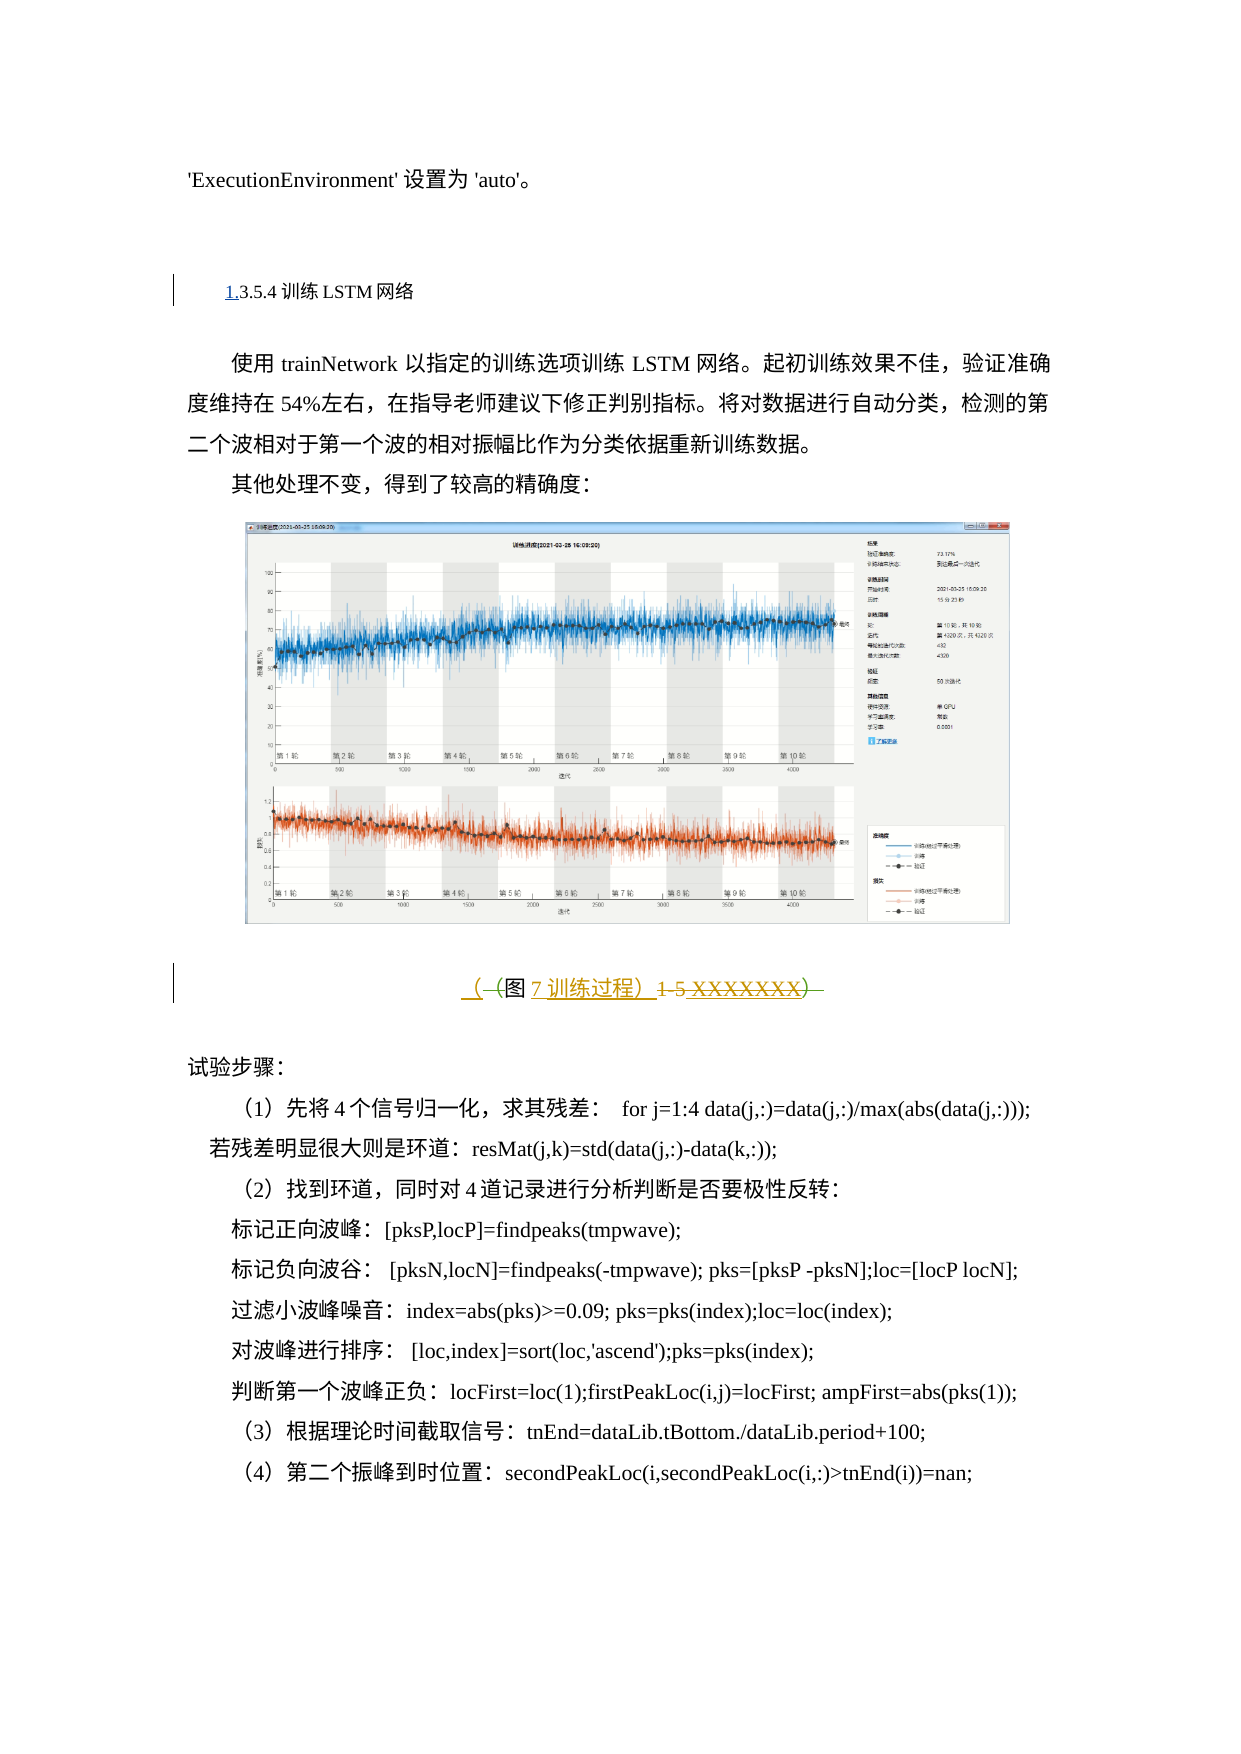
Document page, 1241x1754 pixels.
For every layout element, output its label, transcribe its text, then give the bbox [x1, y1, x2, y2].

text 过滤小波峰噪音：index=abs(pks)>=0.09; pks=pks(index);loc=loc(index); [187, 1292, 1053, 1325]
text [187, 162, 1053, 194]
text （4）第二个振峰到时位置：secondPeakLoc(i,secondPeakLoc(i,:)>tnEnd(i))=nan; [209, 1454, 1053, 1487]
text 标记负向波谷： [pksN,locN]=findpeaks(-tmpwave); pks=[pksP -pksN];loc=[locP locN]; [209, 1252, 1053, 1284]
picture [245, 522, 1010, 924]
text 试验步骤： [187, 1050, 1053, 1082]
text （1）先将4个信号归一化，求其残差： for j=1:4 data(j,:)=data(j,:)/max(abs(data(j,:))); 若残差明显很大则是环道：resMat(j,k)=std(data(j,:)-data(k,:)); [209, 1090, 1053, 1163]
text 对波峰进行排序： [loc,index]=sort(loc,'ascend');pks=pks(index); [209, 1333, 1053, 1365]
text （2）找到环道，同时对4道记录进行分析判断是否要极性反转： [209, 1171, 1053, 1204]
subtitle 3.5.4 训练LSTM网络 [187, 274, 1053, 306]
text 使用 trainNetwork 以指定的训练选项训练 LSTM 网络。起初训练效果不佳，验证准确度维持在54%左右，在指导老师建议下修正判别指标。将对数据进行自动分类，检测的第二个波相对于第一个波的相对振幅比作为分类依据重新训练数据。 [187, 345, 1053, 459]
text 标记正向波峰：[pksP,locP]=findpeaks(tmpwave); [209, 1212, 1053, 1244]
text 其他处理不变，得到了较高的精确度： [187, 467, 1053, 499]
text （3）根据理论时间截取信号：tnEnd=dataLib.tBottom./dataLib.period+100; [209, 1414, 1053, 1446]
text 判断第一个波峰正负：locFirst=loc(1);firstPeakLoc(i,j)=locFirst; ampFirst=abs(pks(1)); [209, 1373, 1053, 1406]
